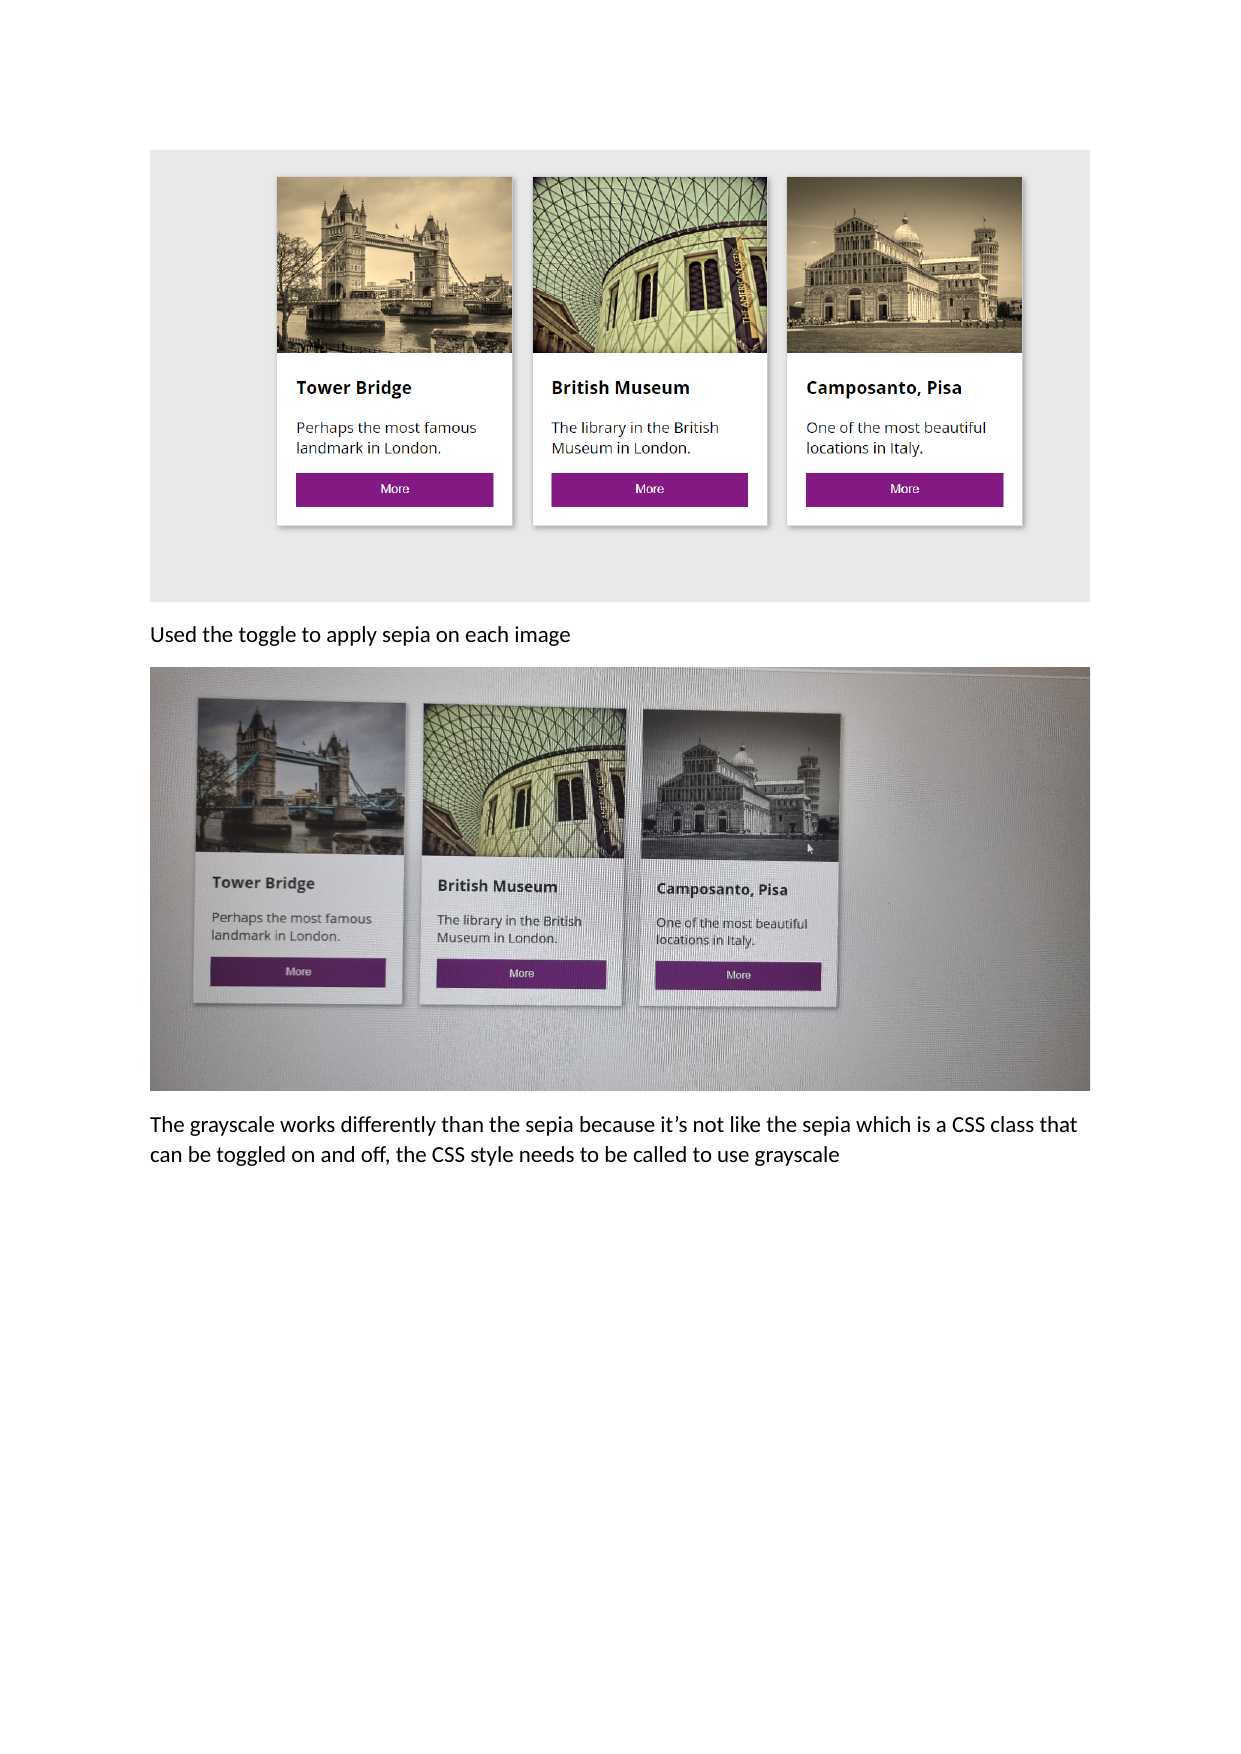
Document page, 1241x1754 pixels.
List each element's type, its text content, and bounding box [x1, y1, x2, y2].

text The grayscale works differently than the sepia because it’s not like the sepia which is a CSS class that can be toggled on and off, the CSS style needs to be called to use grayscale [150, 1110, 1090, 1168]
picture [150, 150, 1091, 602]
text Used the toggle to apply sepia on each image [150, 621, 1090, 648]
picture [150, 667, 1091, 1091]
